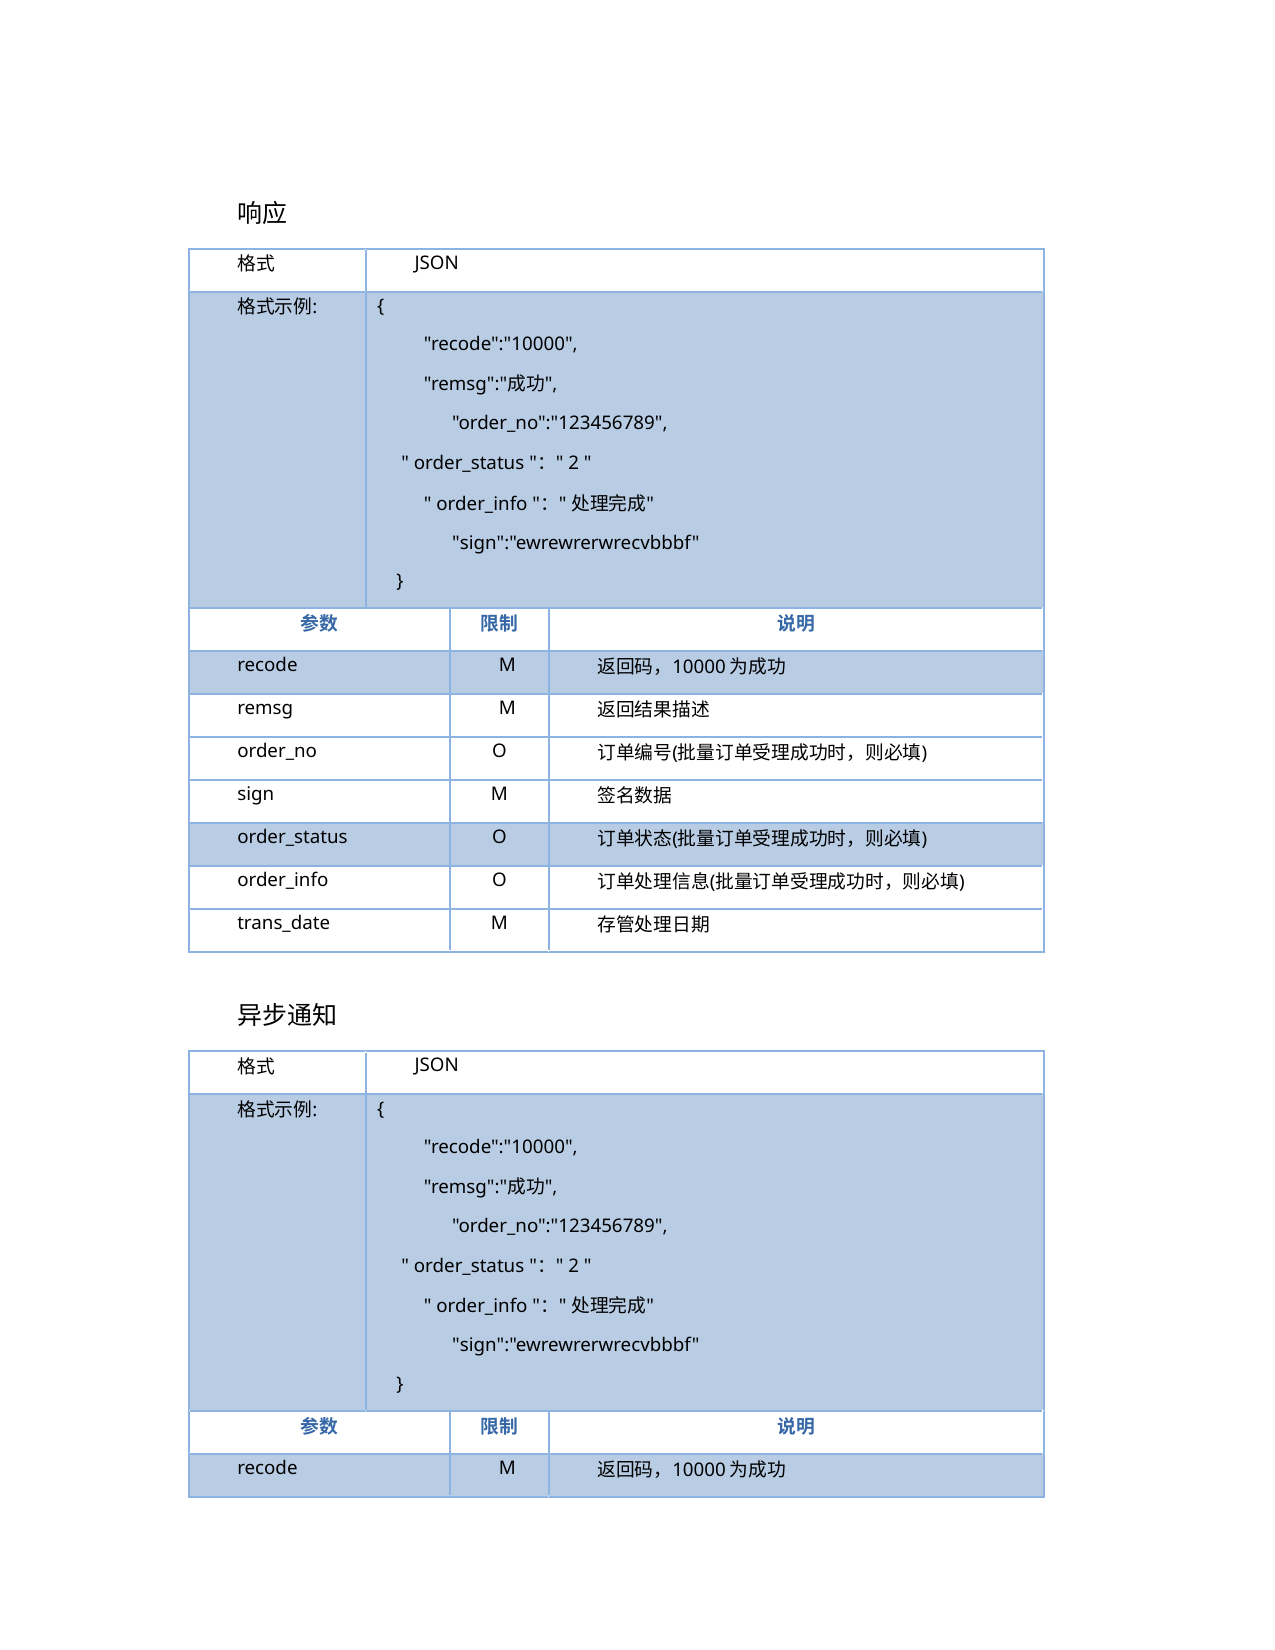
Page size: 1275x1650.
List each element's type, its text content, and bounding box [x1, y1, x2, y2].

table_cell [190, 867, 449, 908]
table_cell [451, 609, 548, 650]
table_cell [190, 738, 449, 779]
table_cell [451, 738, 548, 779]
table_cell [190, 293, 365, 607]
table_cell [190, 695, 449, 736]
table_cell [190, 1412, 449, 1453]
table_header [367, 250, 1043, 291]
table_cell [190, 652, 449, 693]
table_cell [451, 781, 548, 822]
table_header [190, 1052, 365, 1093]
text 异步通知 [187, 996, 1087, 1032]
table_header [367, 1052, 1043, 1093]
text 响应 [187, 193, 1087, 229]
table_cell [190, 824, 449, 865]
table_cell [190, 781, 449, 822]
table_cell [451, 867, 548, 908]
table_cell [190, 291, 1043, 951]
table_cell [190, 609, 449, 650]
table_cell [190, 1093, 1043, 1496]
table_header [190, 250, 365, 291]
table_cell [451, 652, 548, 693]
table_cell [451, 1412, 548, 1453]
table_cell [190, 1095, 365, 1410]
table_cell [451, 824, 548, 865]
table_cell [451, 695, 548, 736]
